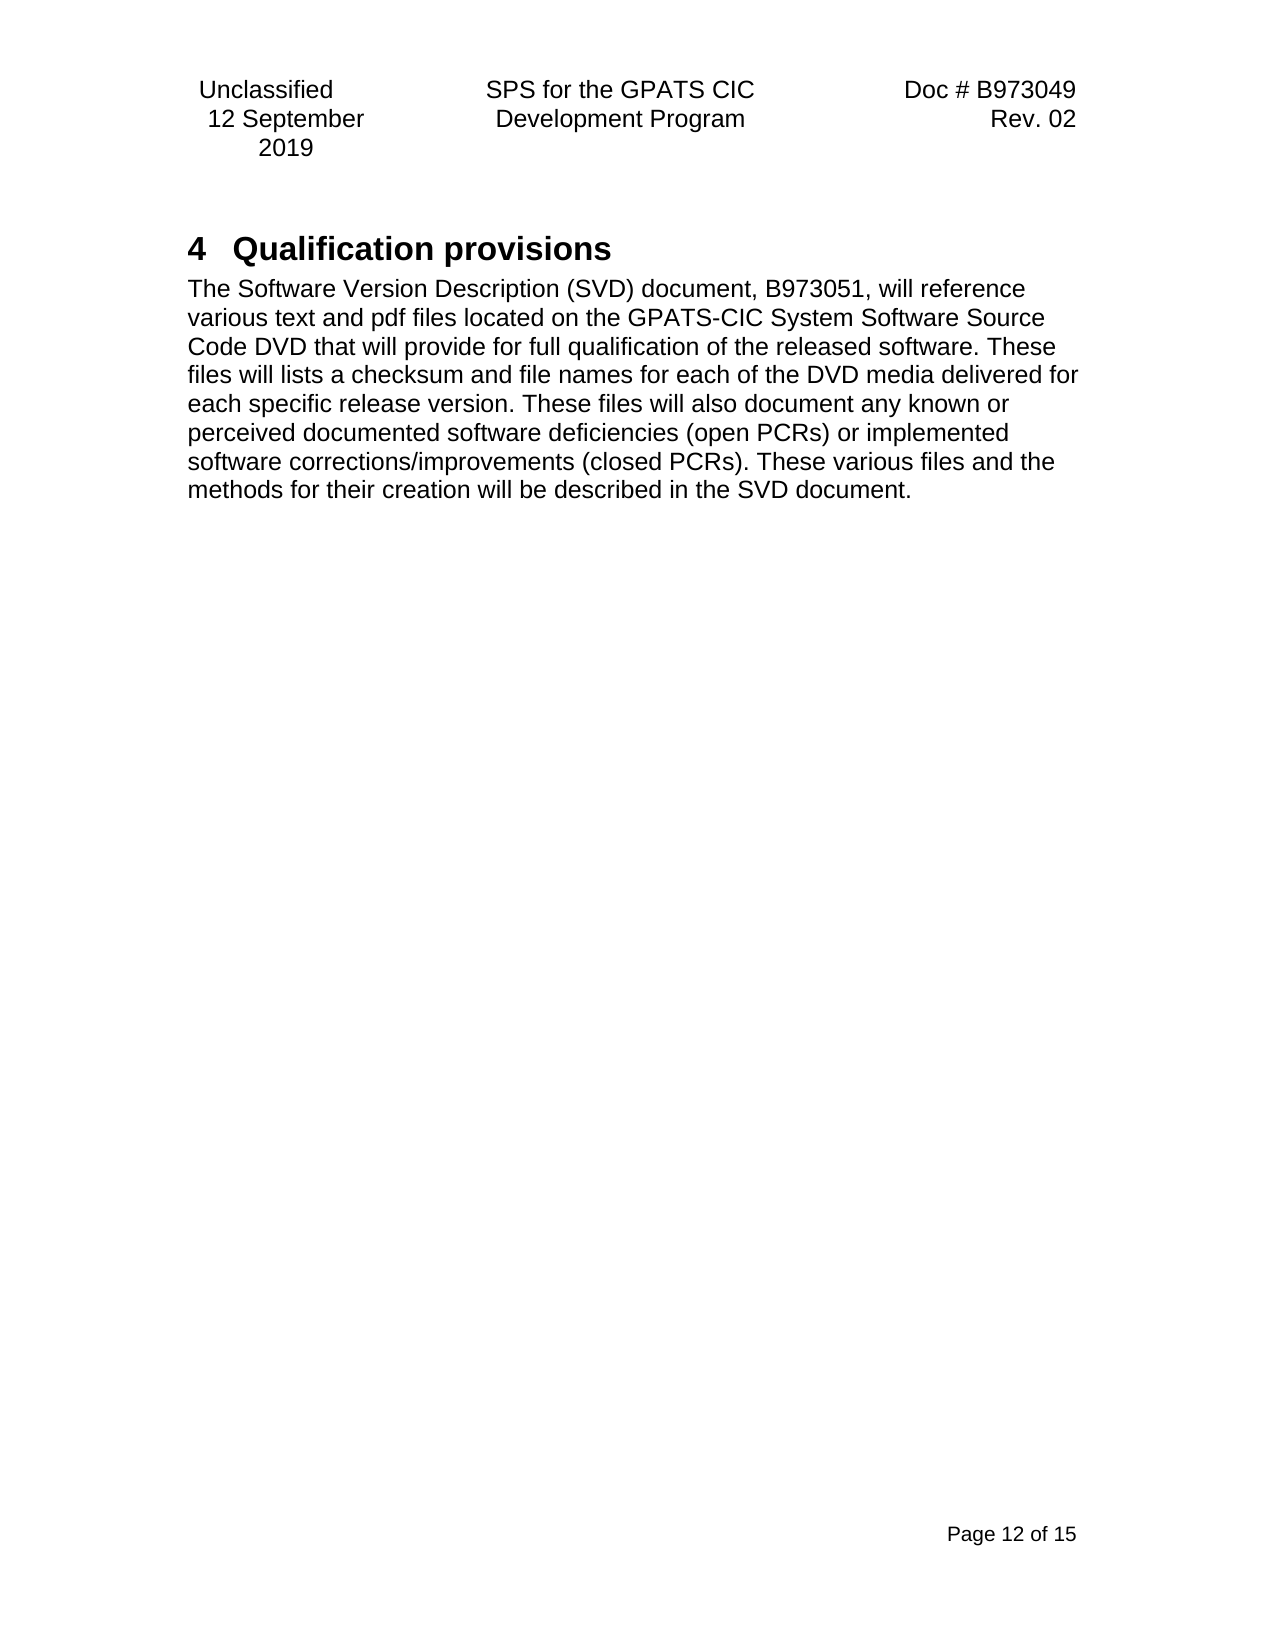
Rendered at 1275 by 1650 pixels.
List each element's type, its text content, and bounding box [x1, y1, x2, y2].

text The Software Version Description (SVD) document, B973051, will reference various text and pdf files located on the GPATS-CIC System Software Source Code DVD that will provide for full qualification of the released software. These files will lists a checksum and file names for each of the DVD media delivered for each specific release version. These files will also document any known or perceived documented software deficiencies (open PCRs) or implemented software corrections/improvements (closed PCRs). These various files and the methods for their creation will be described in the SVD document. [187, 274, 1087, 504]
subtitle Qualification provisions [187, 229, 1087, 268]
